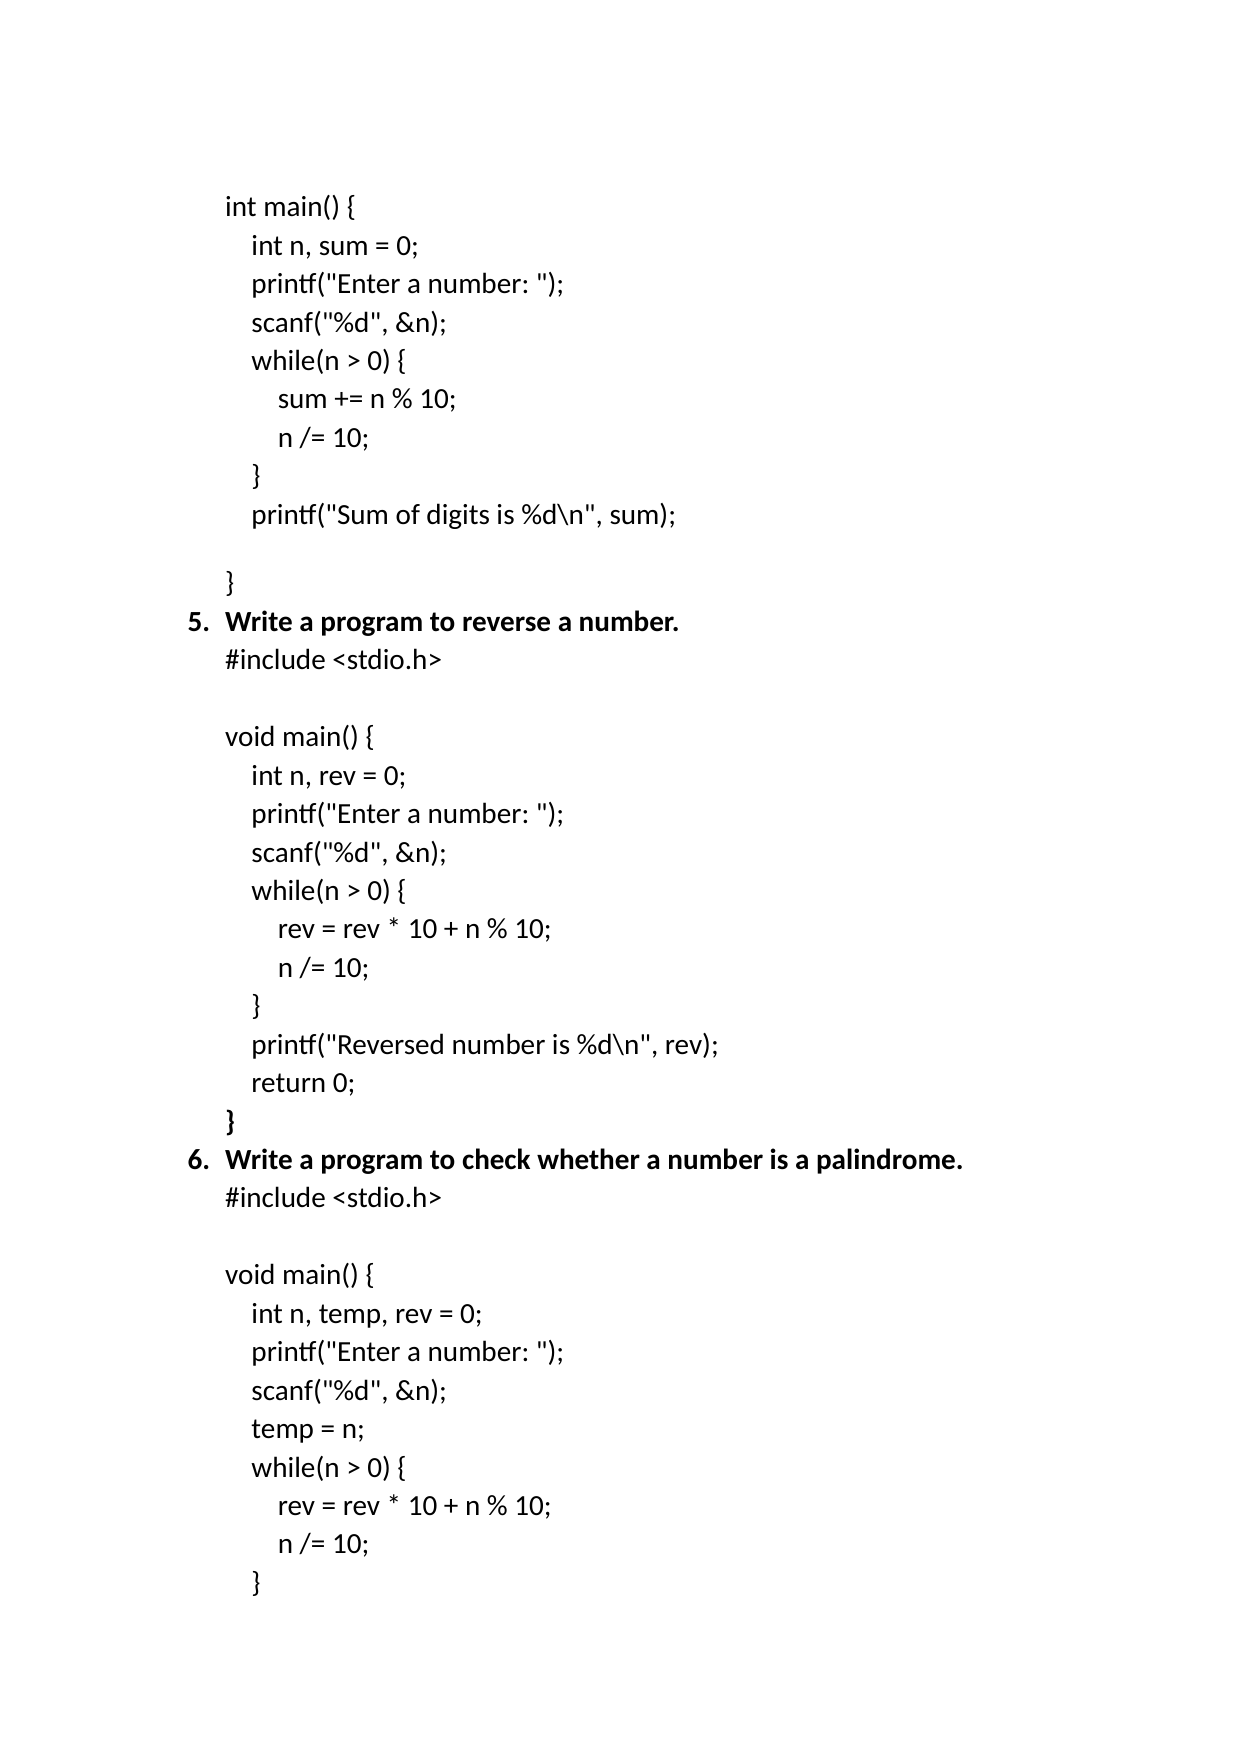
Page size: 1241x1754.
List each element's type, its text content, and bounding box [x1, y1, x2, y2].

list scanf("%d", &n); [225, 834, 1090, 869]
list } [225, 987, 1090, 1023]
list Write a program to check whether a number is a palindrome. [187, 1141, 1090, 1177]
list int n, sum = 0; [225, 227, 1090, 262]
list while(n > 0) { [225, 872, 1090, 908]
list } [225, 457, 1090, 493]
list scanf("%d", &n); [225, 304, 1090, 339]
list int n, temp, rev = 0; [225, 1295, 1090, 1331]
list void main() { [225, 718, 1090, 754]
list #include <stdio.h> [225, 1179, 1090, 1215]
list rev = rev * 10 + n % 10; [225, 911, 1090, 946]
list sum += n % 10; [225, 381, 1090, 416]
list return 0; [225, 1064, 1090, 1100]
list while(n > 0) { [225, 342, 1090, 378]
list printf("Enter a number: "); [225, 795, 1090, 831]
list } [225, 1103, 1090, 1138]
list printf("Sum of digits is %d\n", sum); [225, 496, 1090, 532]
list scanf("%d", &n); [225, 1372, 1090, 1407]
list printf("Reversed number is %d\n", rev); [225, 1026, 1090, 1061]
list int n, rev = 0; [225, 757, 1090, 792]
list temp = n; [225, 1410, 1090, 1446]
list } [225, 564, 1090, 600]
list #include <stdio.h> [225, 641, 1090, 677]
list void main() { [225, 1256, 1090, 1292]
list printf("Enter a number: "); [225, 1333, 1090, 1369]
list rev = rev * 10 + n % 10; [225, 1487, 1090, 1523]
list n /= 10; [225, 1526, 1090, 1561]
list } [225, 1564, 1090, 1599]
list while(n > 0) { [225, 1449, 1090, 1484]
list n /= 10; [225, 949, 1090, 984]
list printf("Enter a number: "); [225, 265, 1090, 301]
list int main() { [225, 188, 1090, 224]
list Write a program to reverse a number. [187, 603, 1090, 639]
list n /= 10; [225, 419, 1090, 455]
